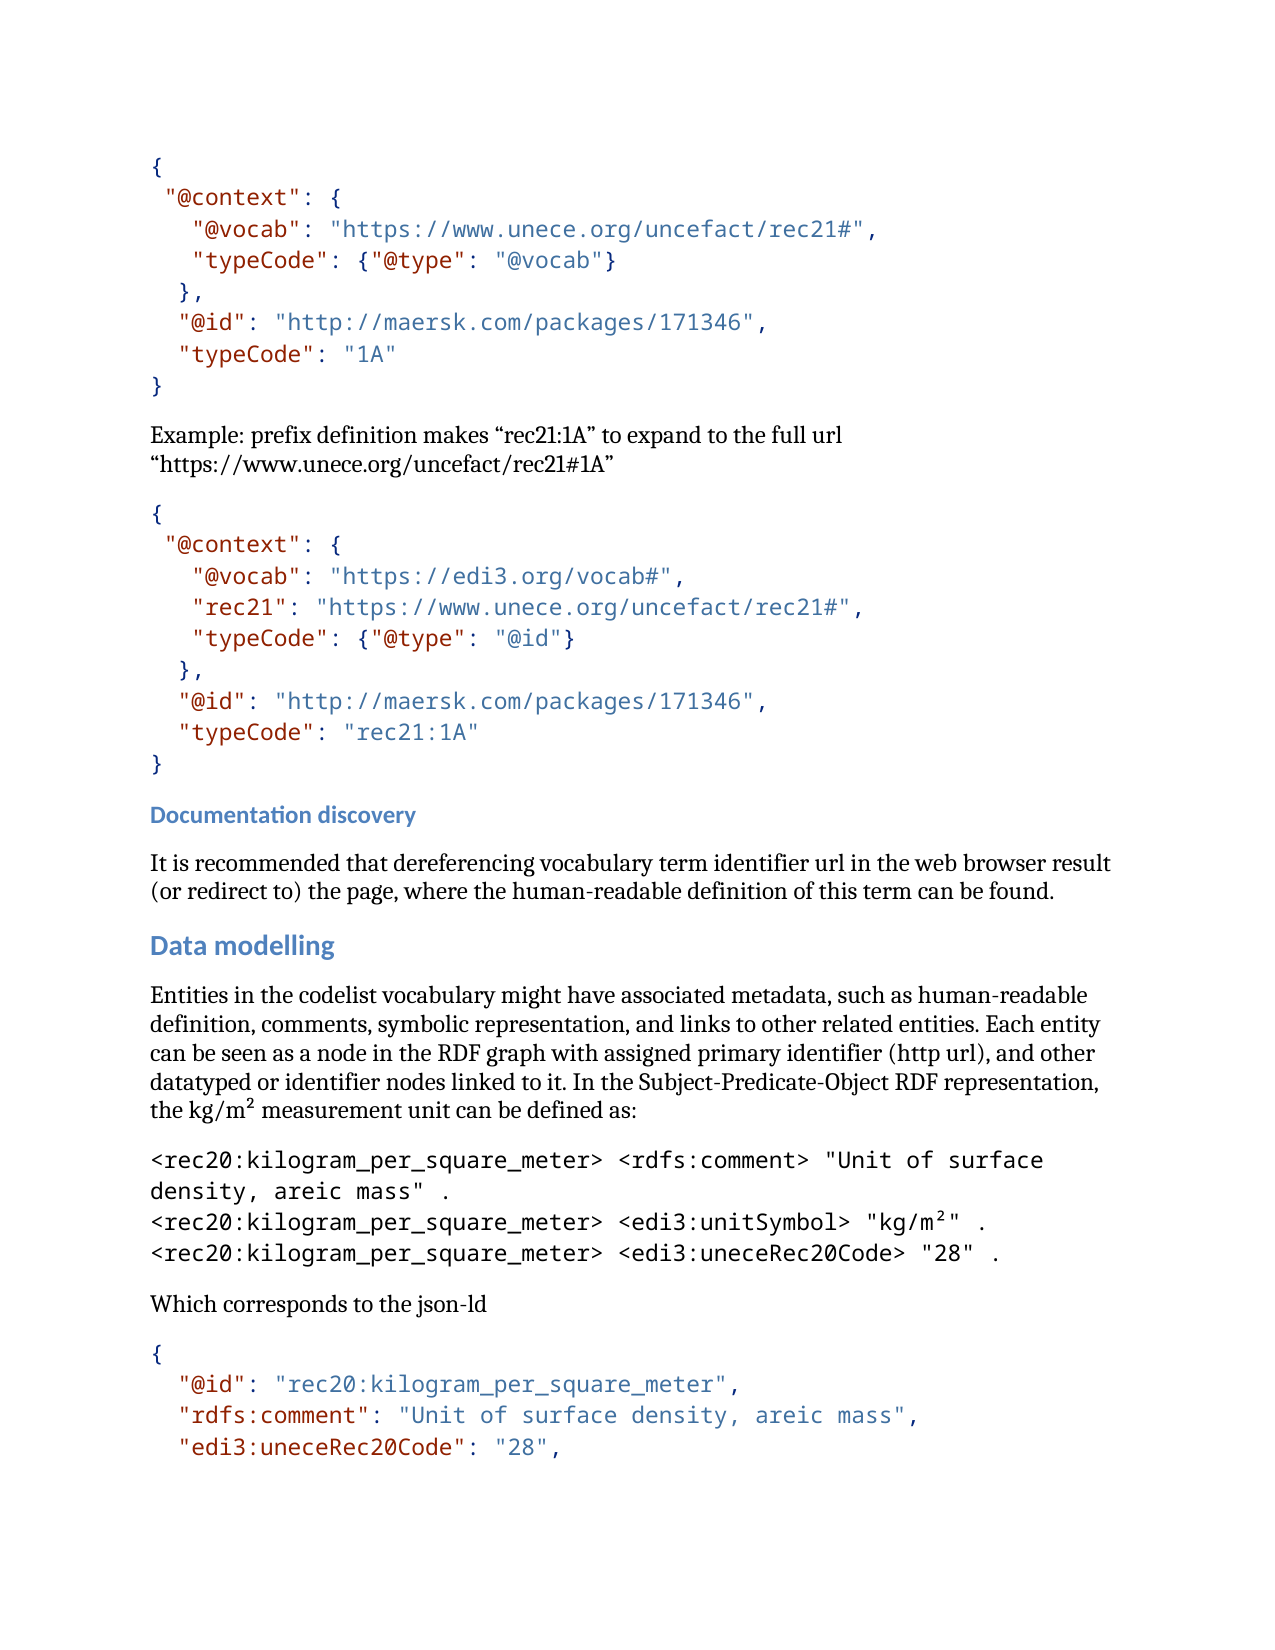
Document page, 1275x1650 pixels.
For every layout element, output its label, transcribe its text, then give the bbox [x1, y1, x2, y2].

text Example: prefix definition makes “rec21:1A” to expand to the full url “https://www.unece.org/uncefact/rec21#1A” [150, 421, 1125, 478]
subtitle Documentation discovery [150, 799, 1125, 830]
text Entities in the codelist vocabulary might have associated metadata, such as human-readable definition, comments, symbolic representation, and links to other related entities. Each entity can be seen as a node in the RDF graph with assigned primary identifier (http url), and other datatyped or identifier nodes linked to it. In the Subject-Predicate-Object RDF representation, the kg/m² measurement unit can be defined as: [150, 981, 1125, 1125]
text <rec20:kilogram_per_square_meter> <rdfs:comment> "Unit of surface density, areic mass" . <rec20:kilogram_per_square_meter> <edi3:unitSymbol> "kg/m²" . <rec20:kilogram_per_square_meter> <edi3:uneceRec20Code> "28" . [150, 1144, 1125, 1269]
text It is recommended that dereferencing vocabulary term identifier url in the web browser result (or redirect to) the page, where the human-readable definition of this term can be found. [150, 848, 1125, 906]
text { "@context": { "@vocab": "https://edi3.org/vocab#", "rec21": "https://www.unece.org/uncefact/rec21#", "typeCode": {"@type": "@id"} }, "@id": "http://maersk.com/packages/171346", "typeCode": "rec21:1A" } [150, 497, 1125, 778]
text { "@context": { "@vocab": "https://www.unece.org/uncefact/rec21#", "typeCode": {"@type": "@vocab"} }, "@id": "http://maersk.com/packages/171346", "typeCode": "1A" } [150, 150, 1125, 400]
subtitle Data modelling [150, 927, 1125, 962]
text Which corresponds to the json-ld [150, 1289, 1125, 1318]
